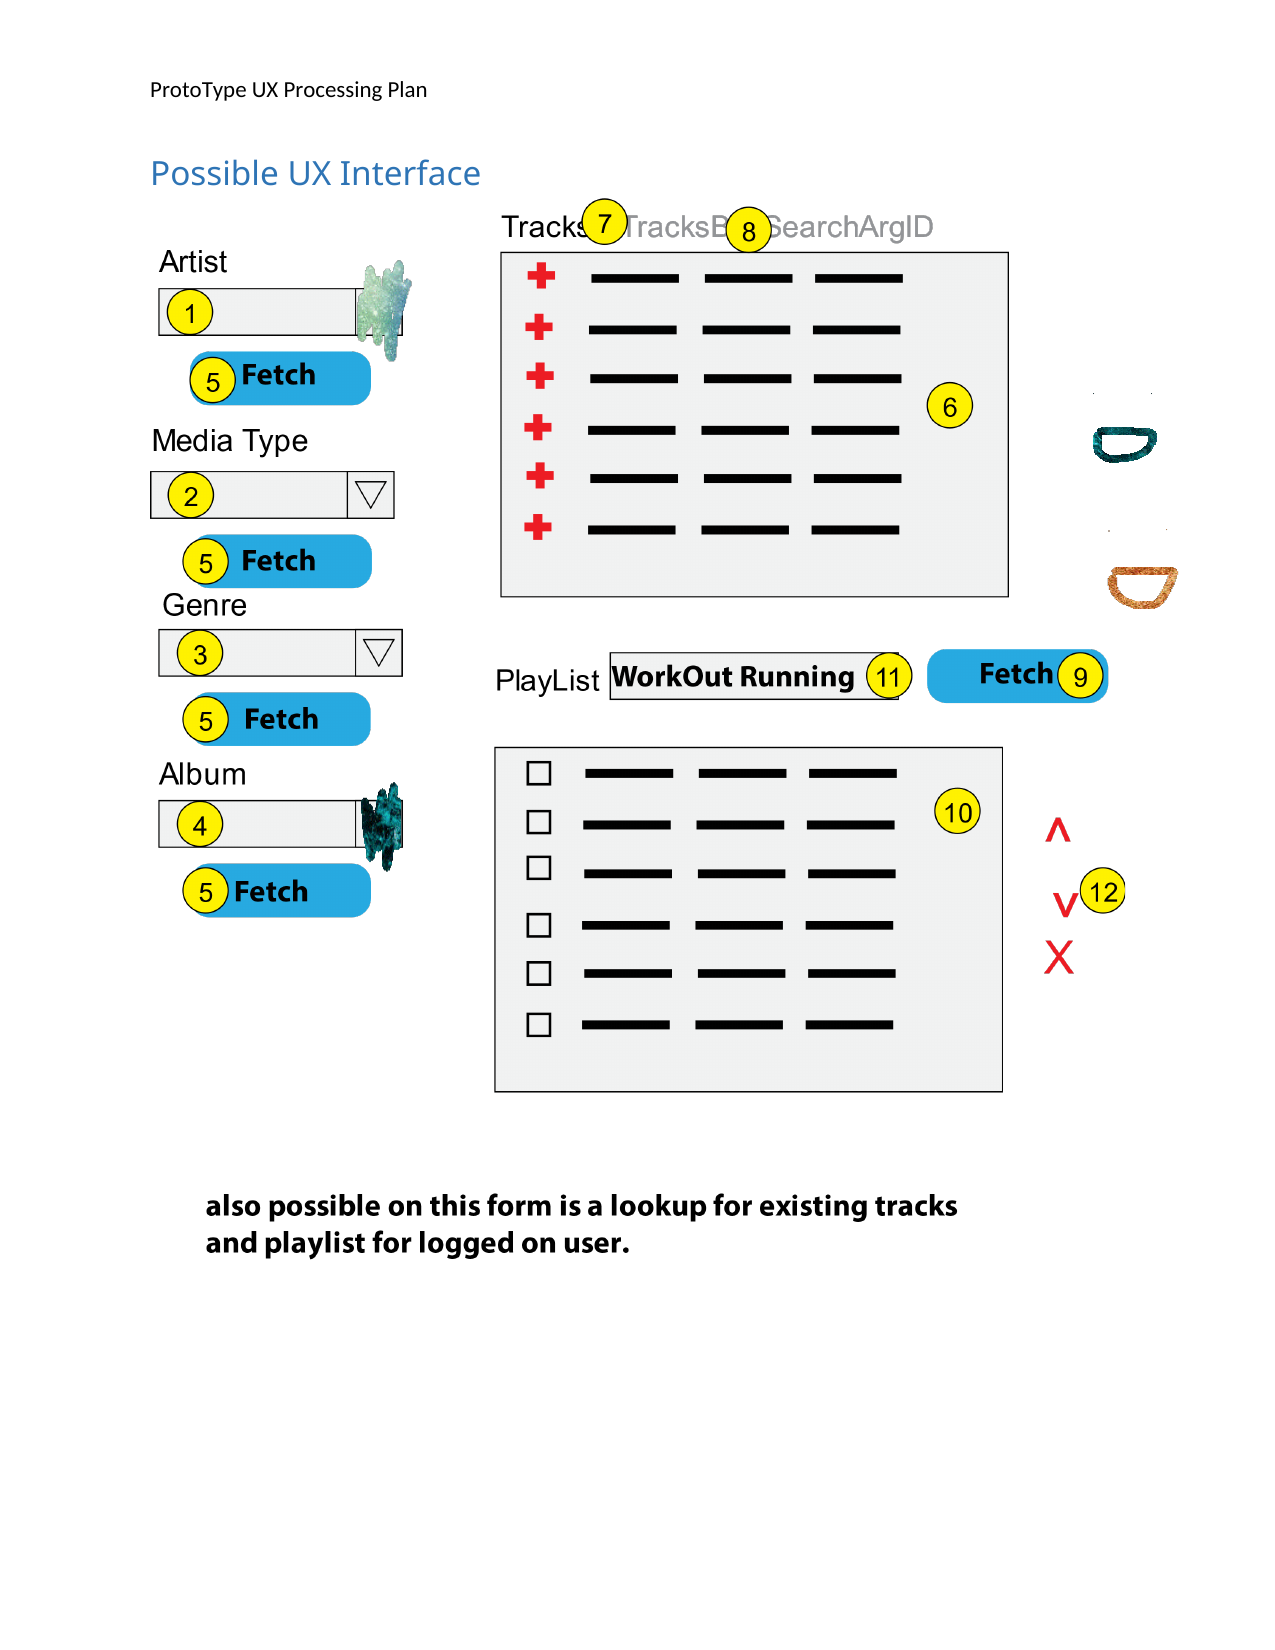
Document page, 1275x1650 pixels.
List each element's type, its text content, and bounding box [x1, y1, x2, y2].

subtitle Possible UX Interface [150, 150, 1125, 195]
picture [150, 198, 1185, 1260]
